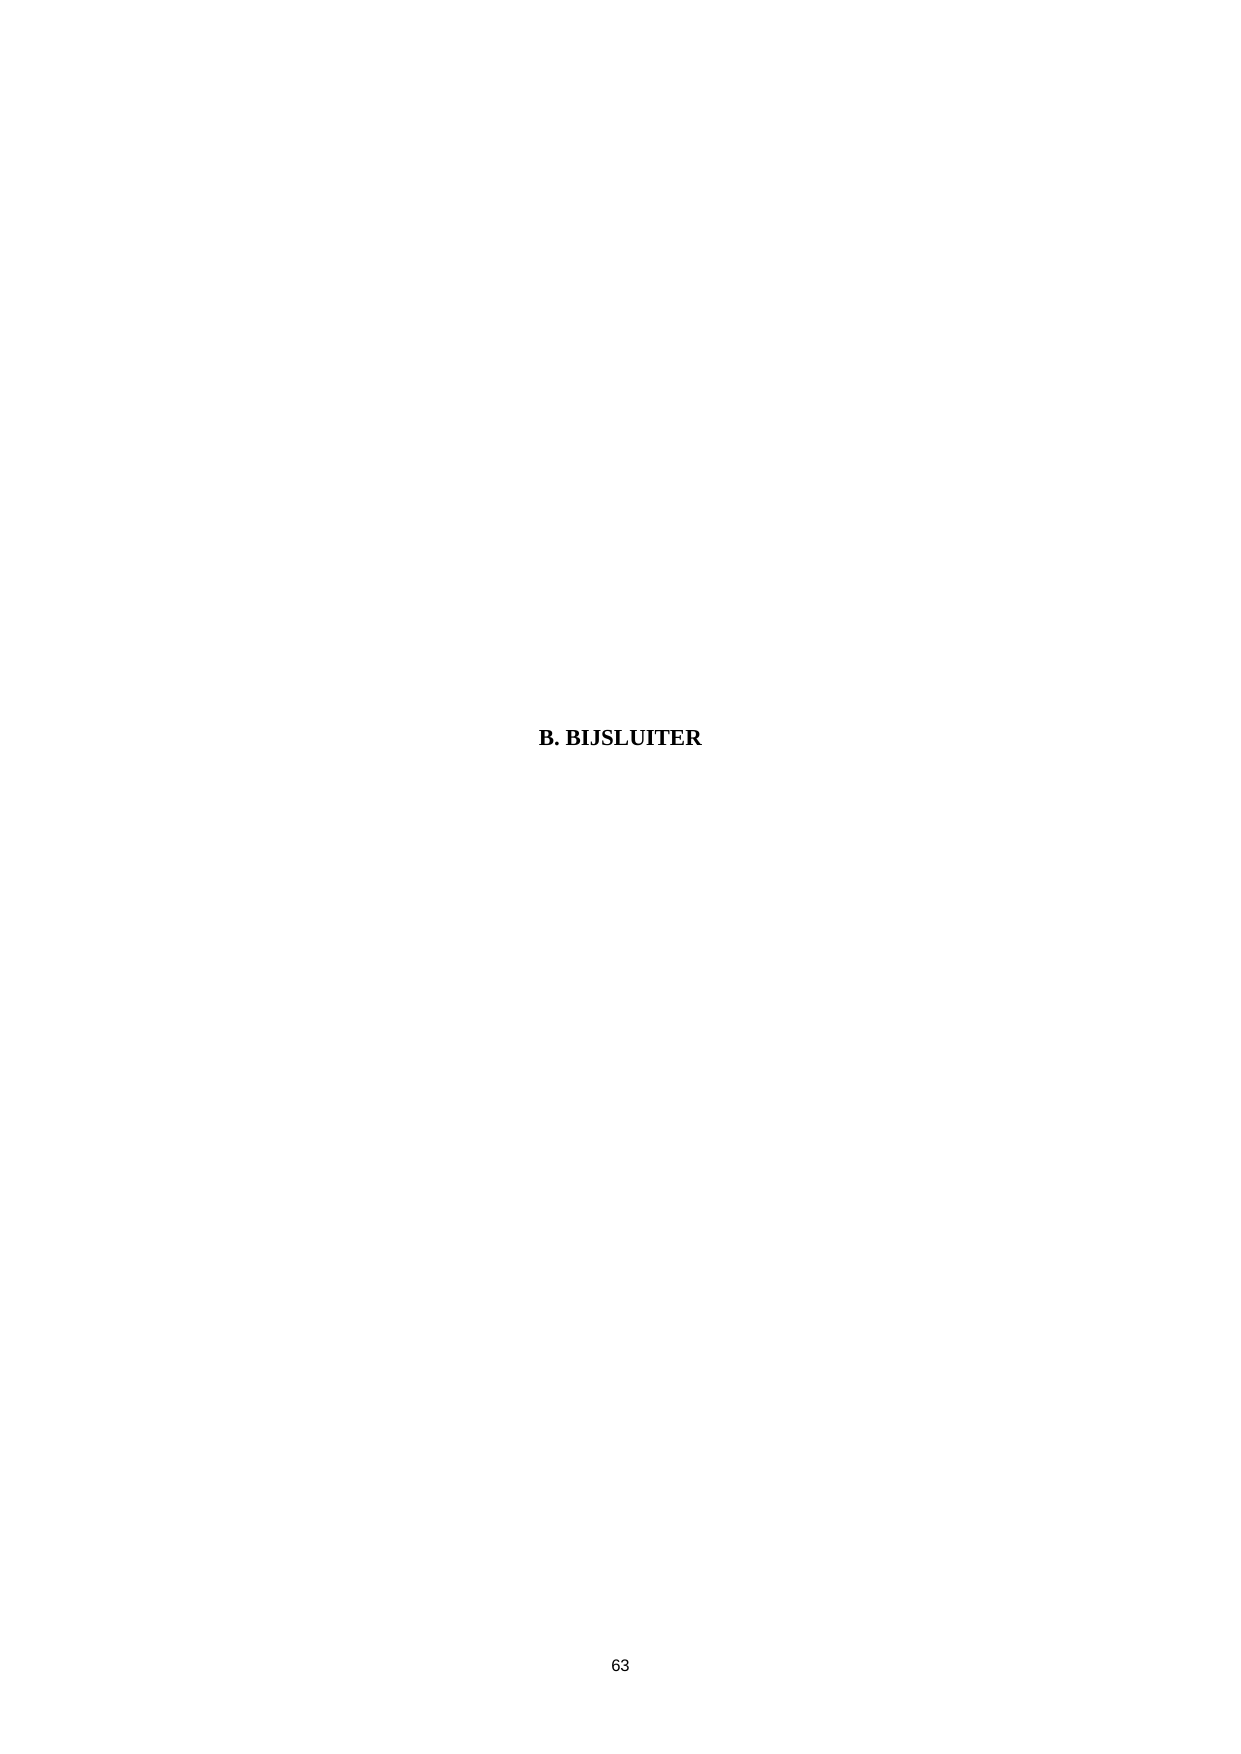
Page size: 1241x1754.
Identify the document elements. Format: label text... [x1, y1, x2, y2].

text B. BIJSLUITER [148, 724, 1092, 751]
